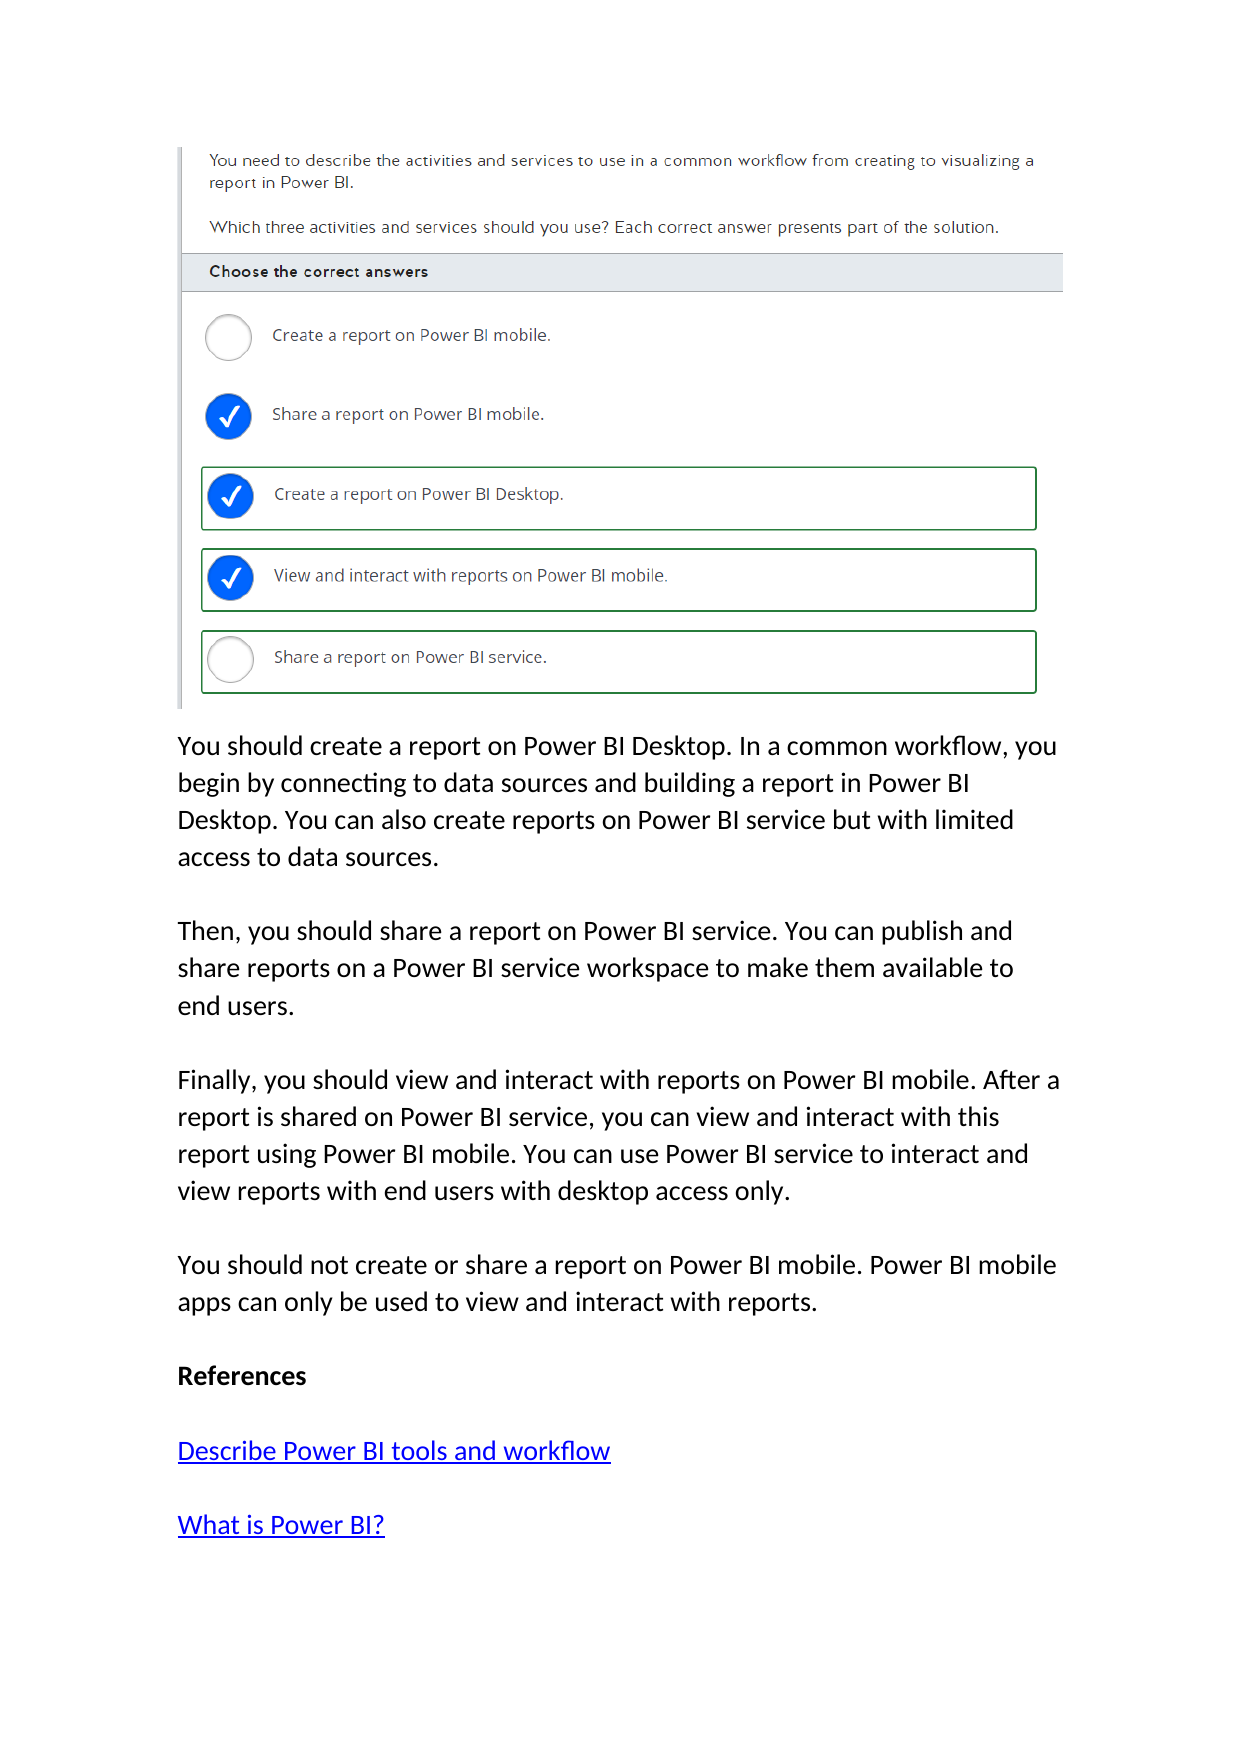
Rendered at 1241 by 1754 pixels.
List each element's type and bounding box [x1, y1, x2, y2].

picture [177, 147, 1063, 709]
text [177, 728, 1063, 1578]
